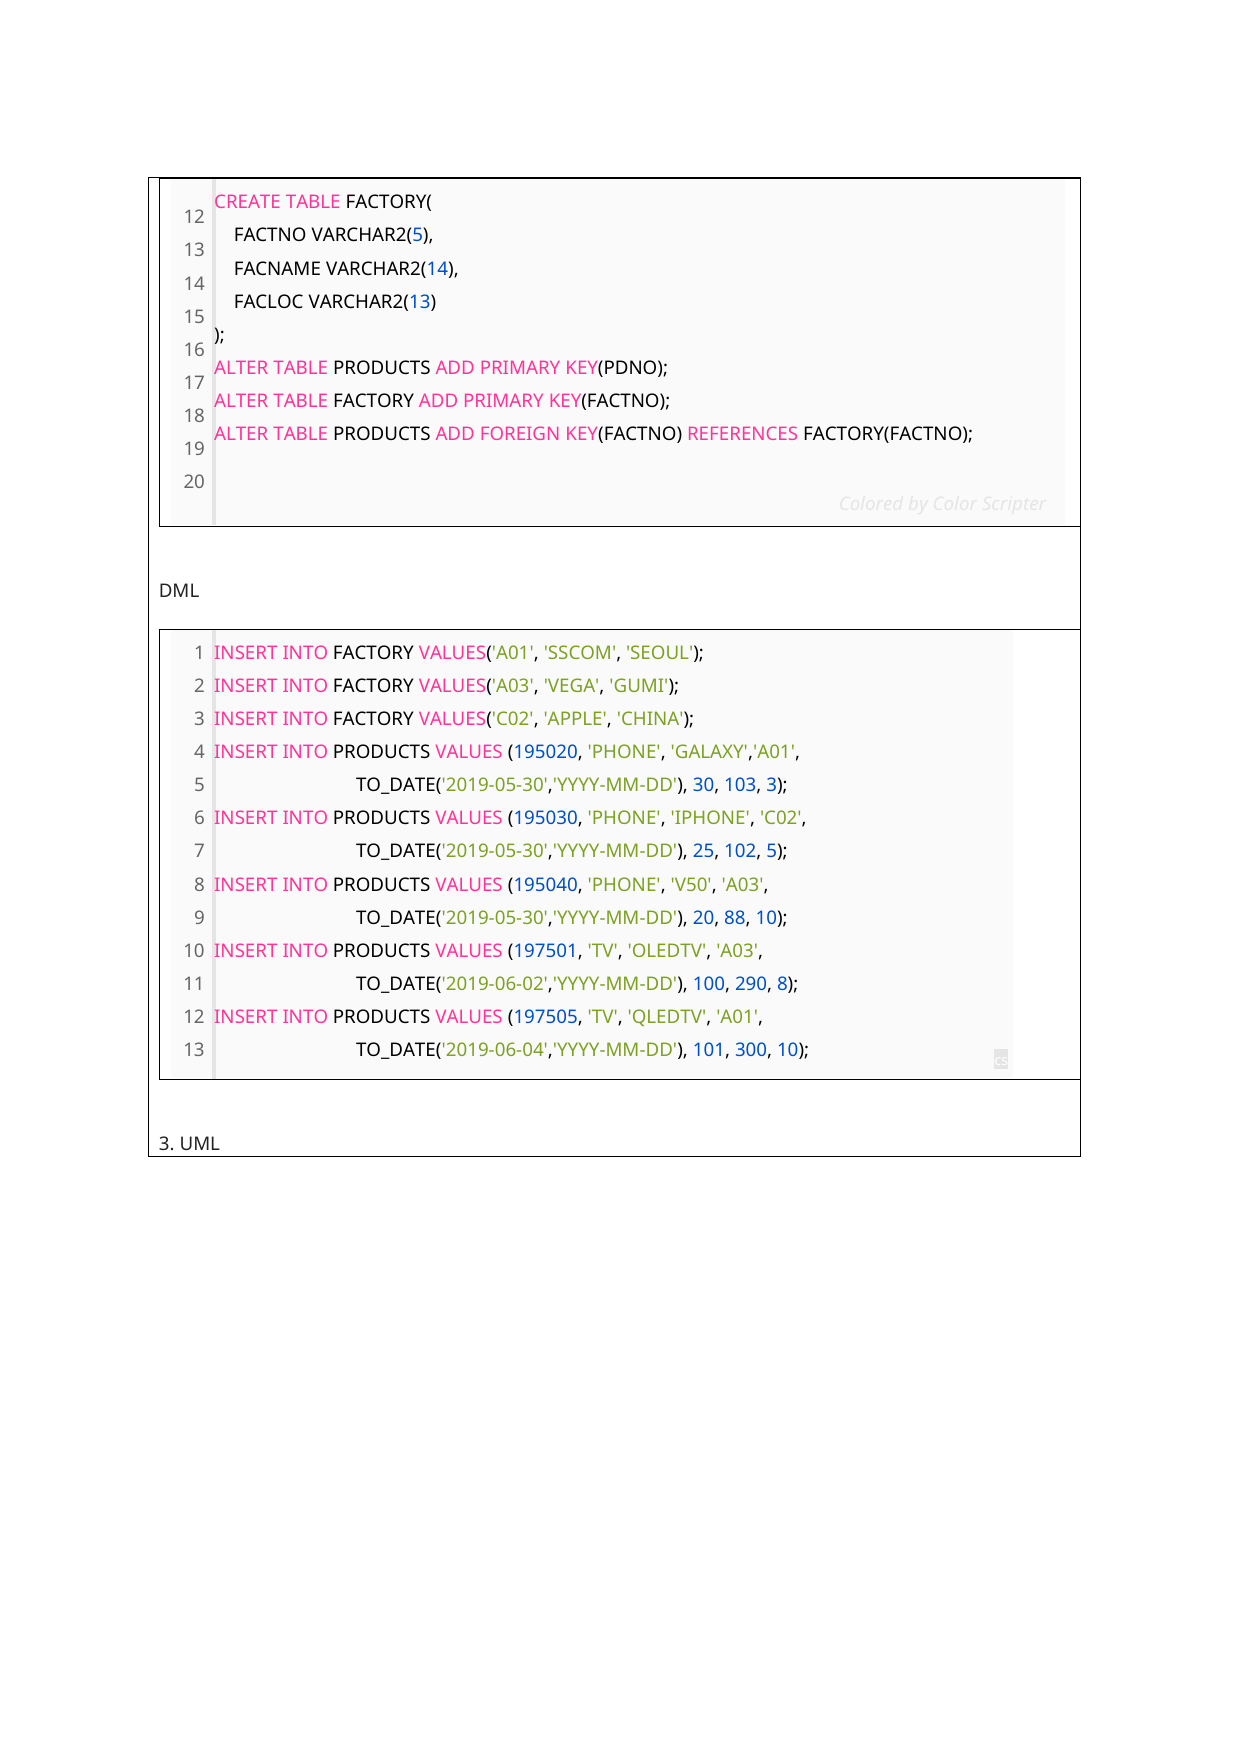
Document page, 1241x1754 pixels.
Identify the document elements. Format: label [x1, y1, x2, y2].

table_cell [149, 178, 1080, 1156]
